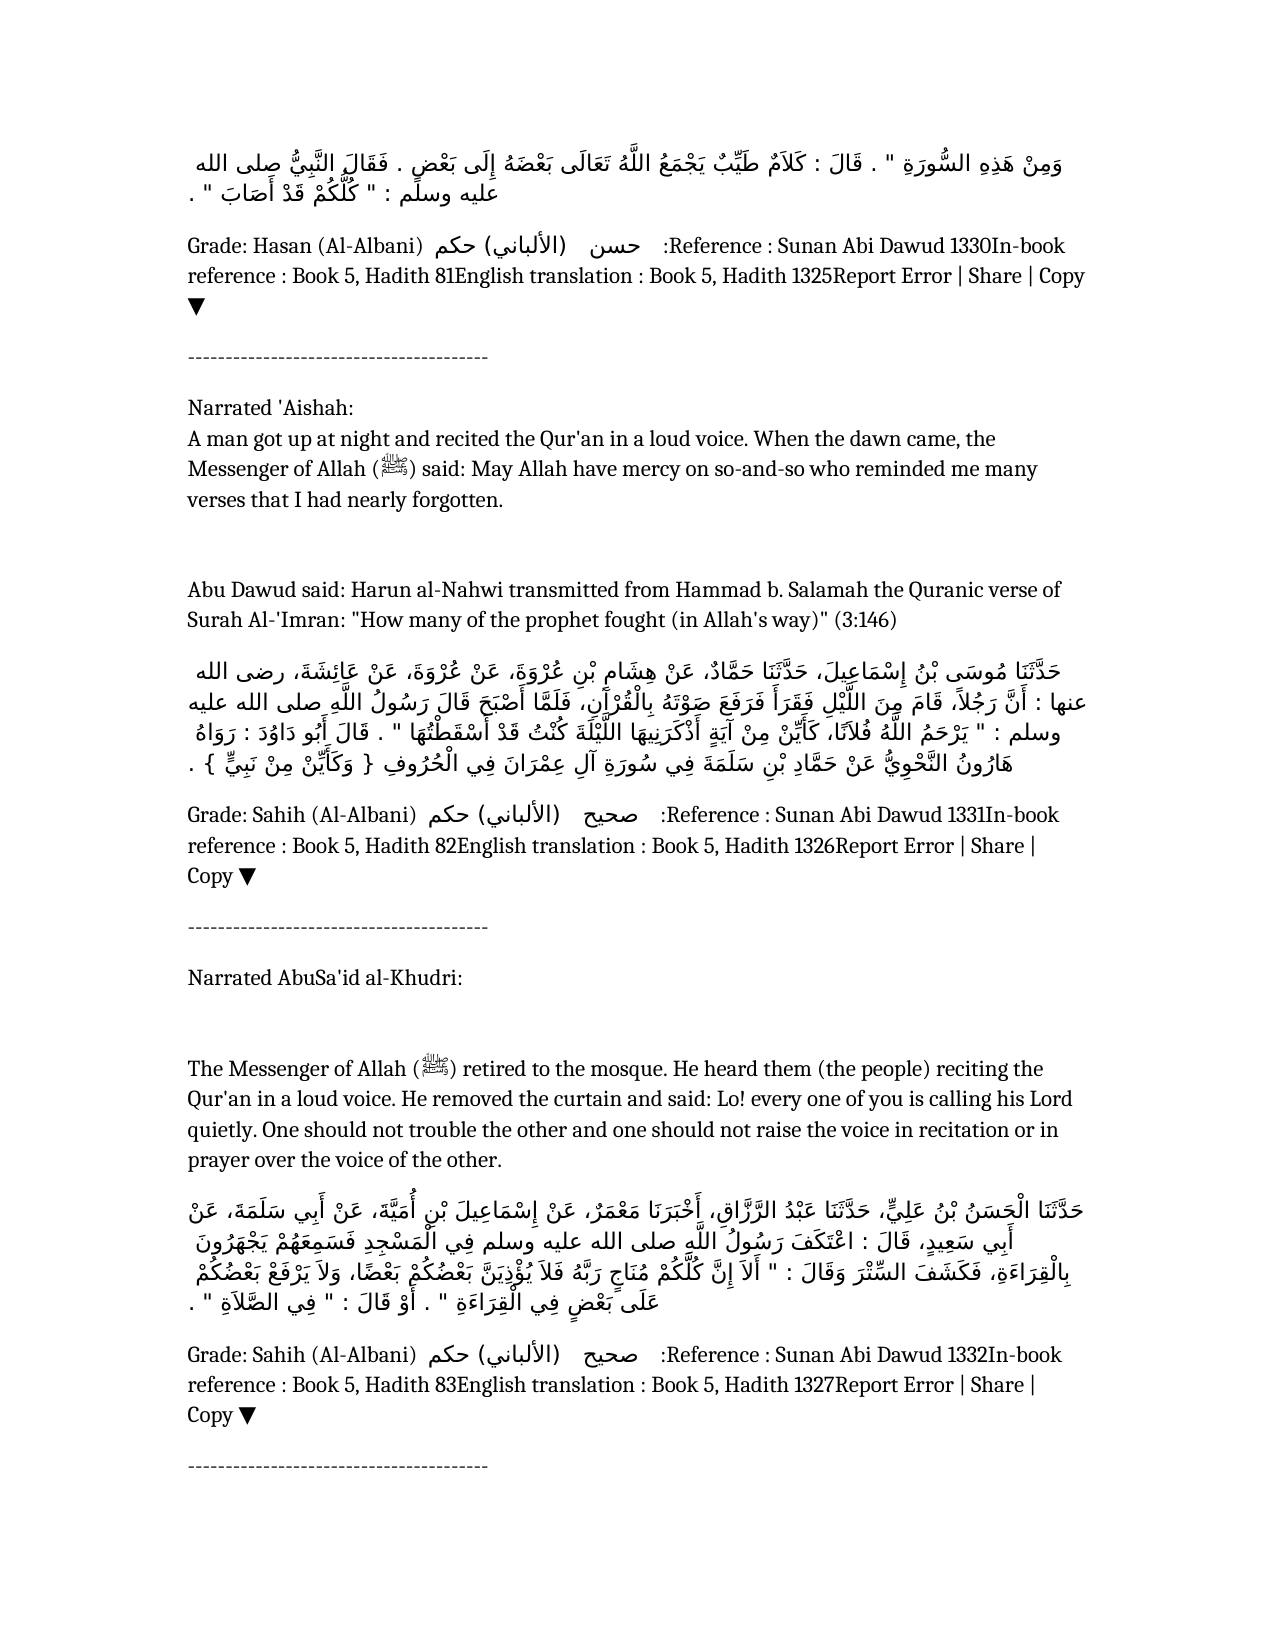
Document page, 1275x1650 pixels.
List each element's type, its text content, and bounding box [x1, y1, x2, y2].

text ---------------------------------------- [187, 1453, 1087, 1479]
text Grade: Sahih (Al-Albani) صحيح (الألباني) حكم :Reference : Sunan Abi Dawud 1332In-book reference : Book 5, Hadith 83English translation : Book 5, Hadith 1327Report Error | Share | Copy ▼ [187, 1341, 1087, 1428]
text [187, 150, 1087, 207]
text Narrated AbuSa'id al-Khudri: The Messenger of Allah (ﷺ) retired to the mosque. He heard them (the people) reciting the Qur'an in a loud voice. He removed the curtain and said: Lo! every one of you is calling his Lord quietly. One should not trouble the other and one should not raise the voice in recitation or in prayer over the voice of the other. [187, 965, 1087, 1173]
text ---------------------------------------- [187, 914, 1087, 940]
text Grade: Sahih (Al-Albani) صحيح (الألباني) حكم :Reference : Sunan Abi Dawud 1331In-book reference : Book 5, Hadith 82English translation : Book 5, Hadith 1326Report Error | Share | Copy ▼ [187, 802, 1087, 889]
text حَدَّثَنَا مُوسَى بْنُ إِسْمَاعِيلَ، حَدَّثَنَا حَمَّادٌ، عَنْ هِشَامِ بْنِ عُرْوَةَ، عَنْ عُرْوَةَ، عَنْ عَائِشَةَ، رضى الله عنها ‏:‏ أَنَّ رَجُلاً، قَامَ مِنَ اللَّيْلِ فَقَرَأَ فَرَفَعَ صَوْتَهُ بِالْقُرْآنِ، فَلَمَّا أَصْبَحَ قَالَ رَسُولُ اللَّهِ صلى الله عليه وسلم ‏:‏ ‏"‏ يَرْحَمُ اللَّهُ فُلاَنًا، كَأَيِّنْ مِنْ آيَةٍ أَذْكَرَنِيهَا اللَّيْلَةَ كُنْتُ قَدْ أَسْقَطْتُهَا ‏"‏ ‏.‏ قَالَ أَبُو دَاوُدَ ‏:‏ رَوَاهُ هَارُونُ النَّحْوِيُّ عَنْ حَمَّادِ بْنِ سَلَمَةَ فِي سُورَةِ آلِ عِمْرَانَ فِي الْحُرُوفِ ‏{‏ وَكَأَيِّنْ مِنْ نَبِيٍّ ‏}‏ ‏.‏ [187, 658, 1087, 777]
text Narrated 'Aishah: A man got up at night and recited the Qur'an in a loud voice. When the dawn came, the Messenger of Allah (ﷺ) said: May Allah have mercy on so-and-so who reminded me many verses that I had nearly forgotten. Abu Dawud said: Harun al-Nahwi transmitted from Hammad b. Salamah the Quranic verse of Surah Al-'Imran: "How many of the prophet fought (in Allah's way)" (3:146) [187, 395, 1087, 634]
text ---------------------------------------- [187, 344, 1087, 371]
text Grade: Hasan (Al-Albani) حسن (الألباني) حكم :Reference : Sunan Abi Dawud 1330In-book reference : Book 5, Hadith 81English translation : Book 5, Hadith 1325Report Error | Share | Copy ▼ [187, 232, 1087, 319]
text حَدَّثَنَا الْحَسَنُ بْنُ عَلِيٍّ، حَدَّثَنَا عَبْدُ الرَّزَّاقِ، أَخْبَرَنَا مَعْمَرٌ، عَنْ إِسْمَاعِيلَ بْنِ أُمَيَّةَ، عَنْ أَبِي سَلَمَةَ، عَنْ أَبِي سَعِيدٍ، قَالَ ‏:‏ اعْتَكَفَ رَسُولُ اللَّهِ صلى الله عليه وسلم فِي الْمَسْجِدِ فَسَمِعَهُمْ يَجْهَرُونَ بِالْقِرَاءَةِ، فَكَشَفَ السِّتْرَ وَقَالَ ‏:‏ ‏"‏ أَلاَ إِنَّ كُلَّكُمْ مُنَاجٍ رَبَّهُ فَلاَ يُؤْذِيَنَّ بَعْضُكُمْ بَعْضًا، وَلاَ يَرْفَعْ بَعْضُكُمْ عَلَى بَعْضٍ فِي الْقِرَاءَةِ ‏"‏ ‏.‏ أَوْ قَالَ ‏:‏ ‏"‏ فِي الصَّلاَةِ ‏"‏ ‏.‏ [187, 1198, 1087, 1316]
